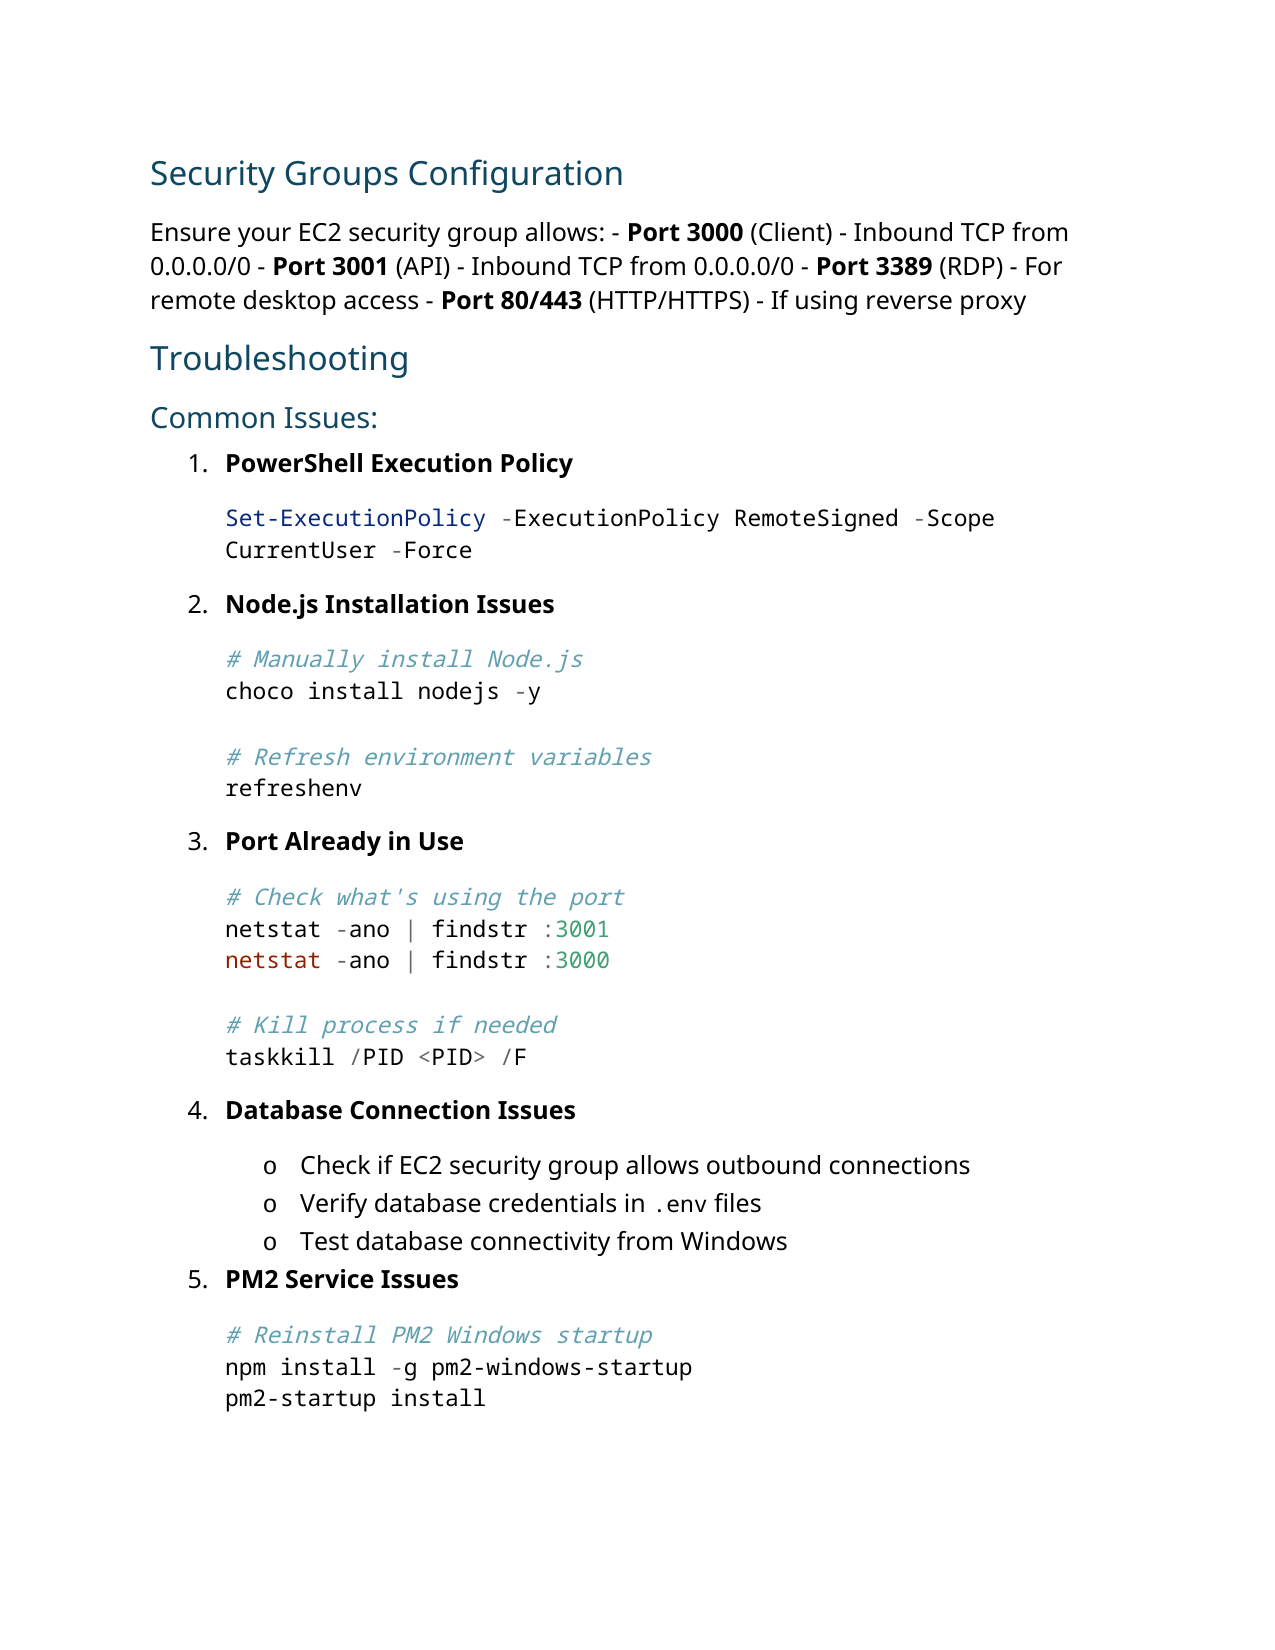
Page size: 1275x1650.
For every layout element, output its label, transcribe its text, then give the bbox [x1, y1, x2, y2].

list # Manually install Node.js choco install nodejs -y # Refresh environment variables refreshenv [187, 641, 1125, 803]
list # Reinstall PM2 Windows startup npm install -g pm2-windows-startup pm2-startup install [187, 1317, 1125, 1413]
subtitle Security Groups Configuration [150, 150, 1125, 195]
list Test database connectivity from Windows [262, 1224, 1125, 1258]
list PowerShell Execution Policy [187, 445, 1125, 479]
list Set-ExecutionPolicy -ExecutionPolicy RemoteSigned -Scope CurrentUser -Force [187, 500, 1125, 565]
list Verify database credentials in .env files [262, 1186, 1125, 1220]
list PM2 Service Issues [187, 1262, 1125, 1296]
list Port Already in Use [187, 824, 1125, 858]
subtitle Common Issues: [150, 397, 1125, 437]
text Ensure your EC2 security group allows: - Port 3000 (Client) - Inbound TCP from 0.0.0.0/0 - Port 3001 (API) - Inbound TCP from 0.0.0.0/0 - Port 3389 (RDP) - For remote desktop access - Port 80/443 (HTTP/HTTPS) - If using reverse proxy [150, 214, 1125, 316]
list Check if EC2 security group allows outbound connections [262, 1148, 1125, 1182]
list # Check what's using the port netstat -ano | findstr :3001 netstat -ano | findstr :3000 # Kill process if needed taskkill /PID <PID> /F [187, 879, 1125, 1072]
subtitle Troubleshooting [150, 335, 1125, 381]
list Node.js Installation Issues [187, 586, 1125, 620]
list Database Connection Issues [187, 1093, 1125, 1127]
